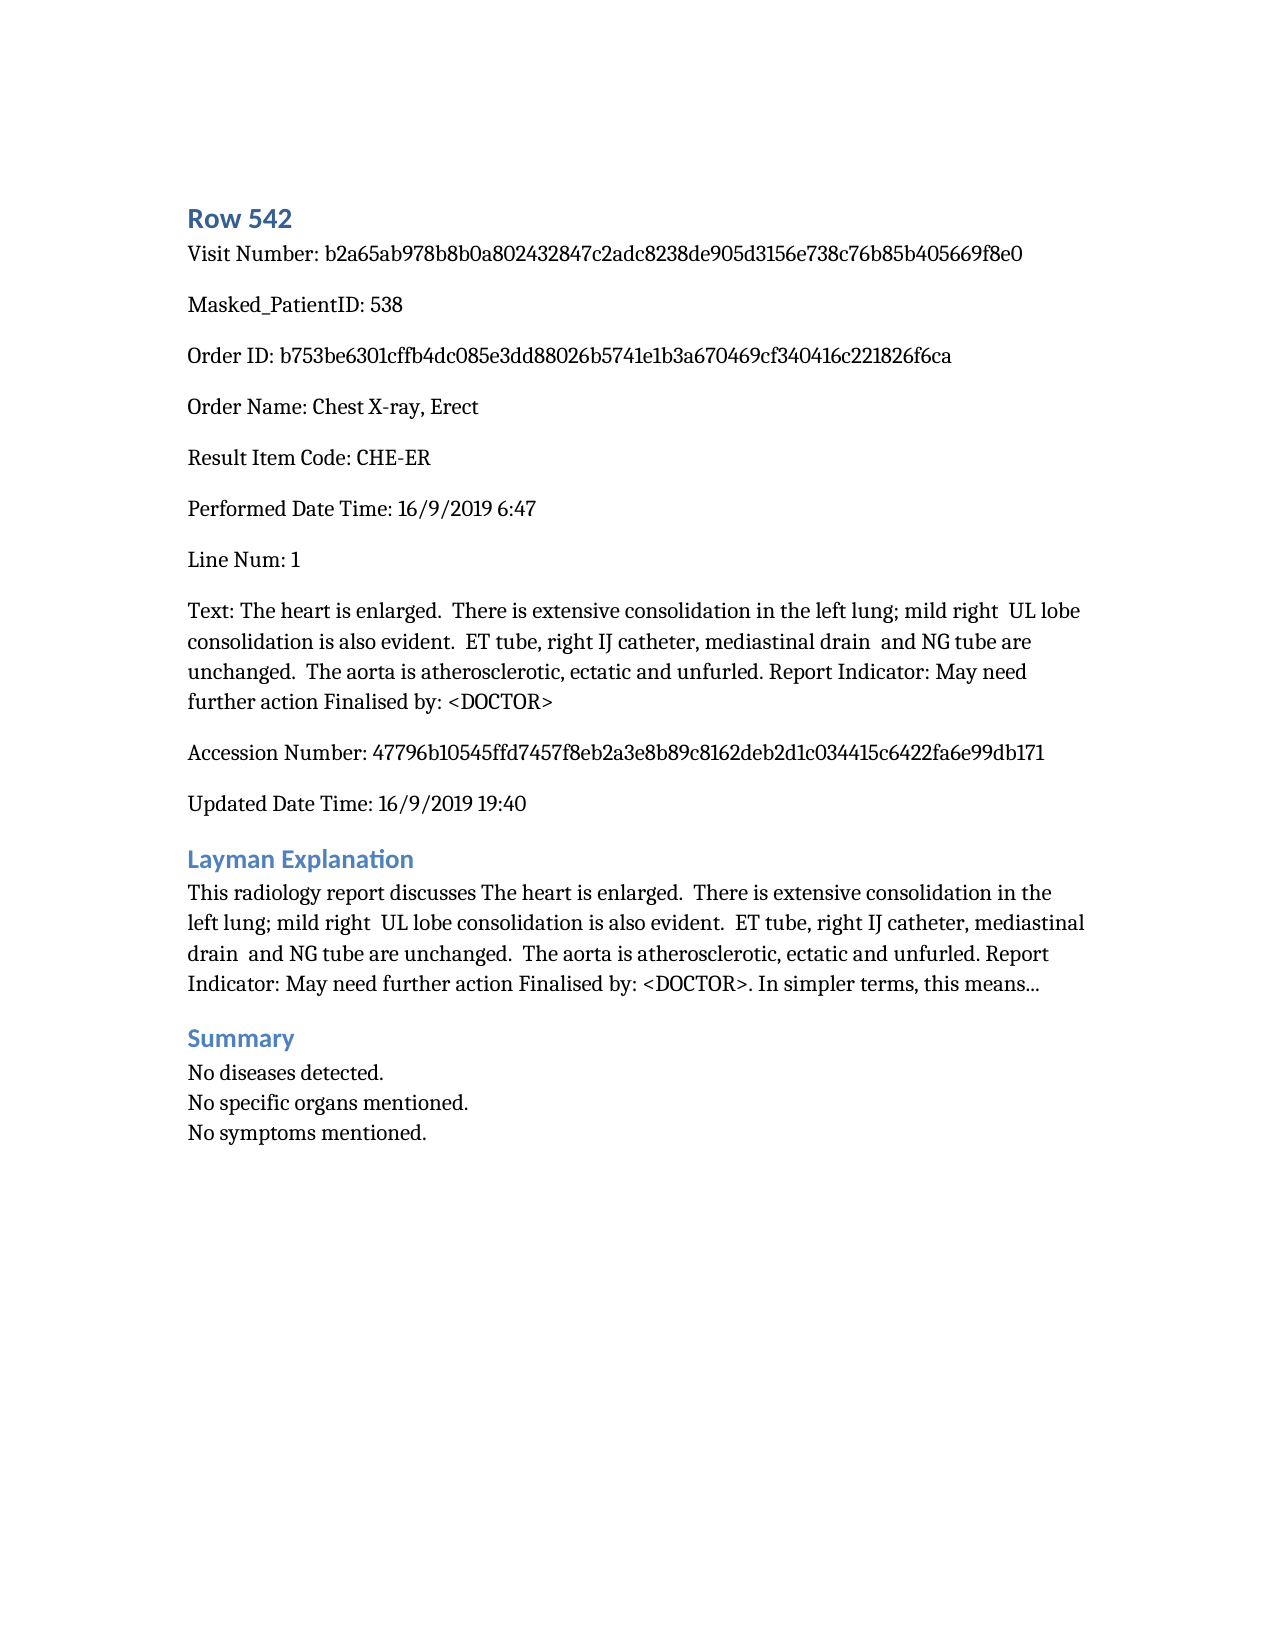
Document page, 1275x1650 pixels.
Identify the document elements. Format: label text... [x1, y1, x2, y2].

text No diseases detected. No specific organs mentioned. No symptoms mentioned. [187, 1059, 1087, 1146]
text Text: The heart is enlarged. There is extensive consolidation in the left lung; mild right UL lobe consolidation is also evident. ET tube, right IJ catheter, mediastinal drain and NG tube are unchanged. The aorta is atherosclerotic, ectatic and unfurled. Report Indicator: May need further action Finalised by: <DOCTOR> [187, 598, 1087, 715]
text Line Num: 1 [187, 547, 1087, 573]
text Masked_PatientID: 538 [187, 292, 1087, 318]
text Accession Number: 47796b10545ffd7457f8eb2a3e8b89c8162deb2d1c034415c6422fa6e99db171 [187, 740, 1087, 766]
subtitle Layman Explanation [187, 842, 1087, 875]
text This radiology report discusses The heart is enlarged. There is extensive consolidation in the left lung; mild right UL lobe consolidation is also evident. ET tube, right IJ catheter, mediastinal drain and NG tube are unchanged. The aorta is atherosclerotic, ectatic and unfurled. Report Indicator: May need further action Finalised by: <DOCTOR>. In simpler terms, this means... [187, 880, 1087, 997]
text Order Name: Chest X-ray, Erect [187, 394, 1087, 420]
text Updated Date Time: 16/9/2019 19:40 [187, 791, 1087, 817]
subtitle Summary [187, 1022, 1087, 1054]
text Performed Date Time: 16/9/2019 6:47 [187, 496, 1087, 522]
subtitle Row 542 [187, 200, 1087, 236]
text Visit Number: b2a65ab978b8b0a802432847c2adc8238de905d3156e738c76b85b405669f8e0 [187, 241, 1087, 267]
text Result Item Code: CHE-ER [187, 445, 1087, 471]
text Order ID: b753be6301cffb4dc085e3dd88026b5741e1b3a670469cf340416c221826f6ca [187, 343, 1087, 369]
